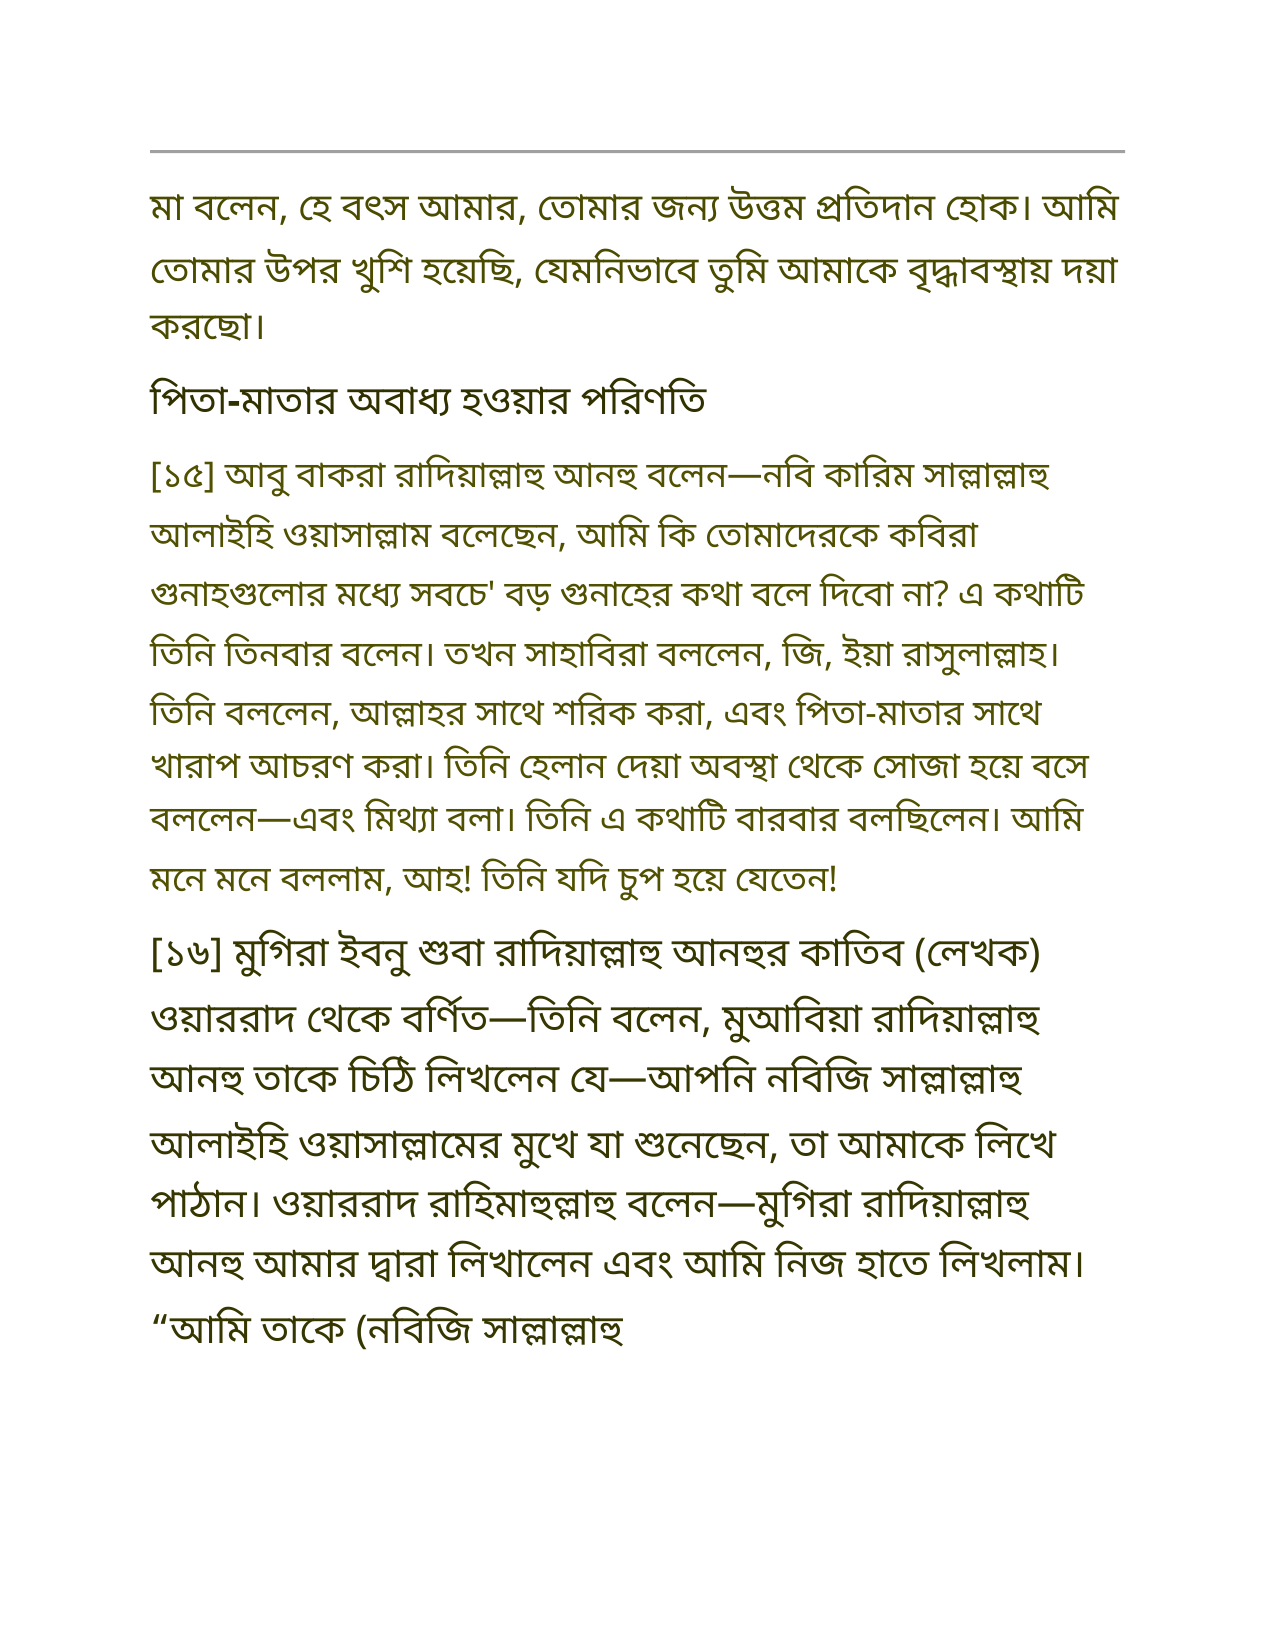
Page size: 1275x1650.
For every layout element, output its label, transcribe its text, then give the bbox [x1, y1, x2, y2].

text [১৫] আবু বাকরা রাদিয়াল্লাহু আনহু বলেন—নবি কারিম সাল্লাল্লাহু আলাইহি ওয়াসাল্লাম বলেছেন, আমি কি তোমাদেরকে কবিরা গুনাহগুলোর মধ্যে সবচে' বড় গুনাহের কথা বলে দিবো না? এ কথাটি তিনি তিনবার বলেন। তখন সাহাবিরা বললেন, জি, ইয়া রাসুলাল্লাহ। তিনি বললেন, আল্লাহর সাথে শরিক করা, এবং পিতা-মাতার সাথে খারাপ আচরণ করা। তিনি হেলান দেয়া অবস্থা থেকে সোজা হয়ে বসে বললেন—এবং মিথ্যা বলা। তিনি এ কথাটি বারবার বলছিলেন। আমি মনে মনে বললাম, আহ! তিনি যদি চুপ হয়ে যেতেন! [150, 450, 1125, 906]
text পিতা-মাতার অবাধ্য হওয়ার পরিণতি [150, 372, 1125, 431]
text [১৬] মুগিরা ইবনু শুবা রাদিয়াল্লাহু আনহুর কাতিব (লেখক) ওয়াররাদ থেকে বর্ণিত—তিনি বলেন, মুআবিয়া রাদিয়াল্লাহু আনহু তাকে চিঠি লিখলেন যে—আপনি নবিজি সাল্লাল্লাহু আলাইহি ওয়াসাল্লামের মুখে যা শুনেছেন, তা আমাকে লিখে পাঠান। ওয়াররাদ রাহিমাহুল্লাহু বলেন—মুগিরা রাদিয়াল্লাহু আনহু আমার দ্বারা লিখালেন এবং আমি নিজ হাতে লিখলাম। “আমি তাকে (নবিজি সাল্লাল্লাহু [150, 924, 1125, 1360]
text মা বলেন, হে বৎস আমার, তোমার জন্য উত্তম প্রতিদান হোক। আমি তোমার উপর খুশি হয়েছি, যেমনিভাবে তুমি আমাকে বৃদ্ধাবস্থায় দয়া করছো। [150, 180, 1125, 354]
